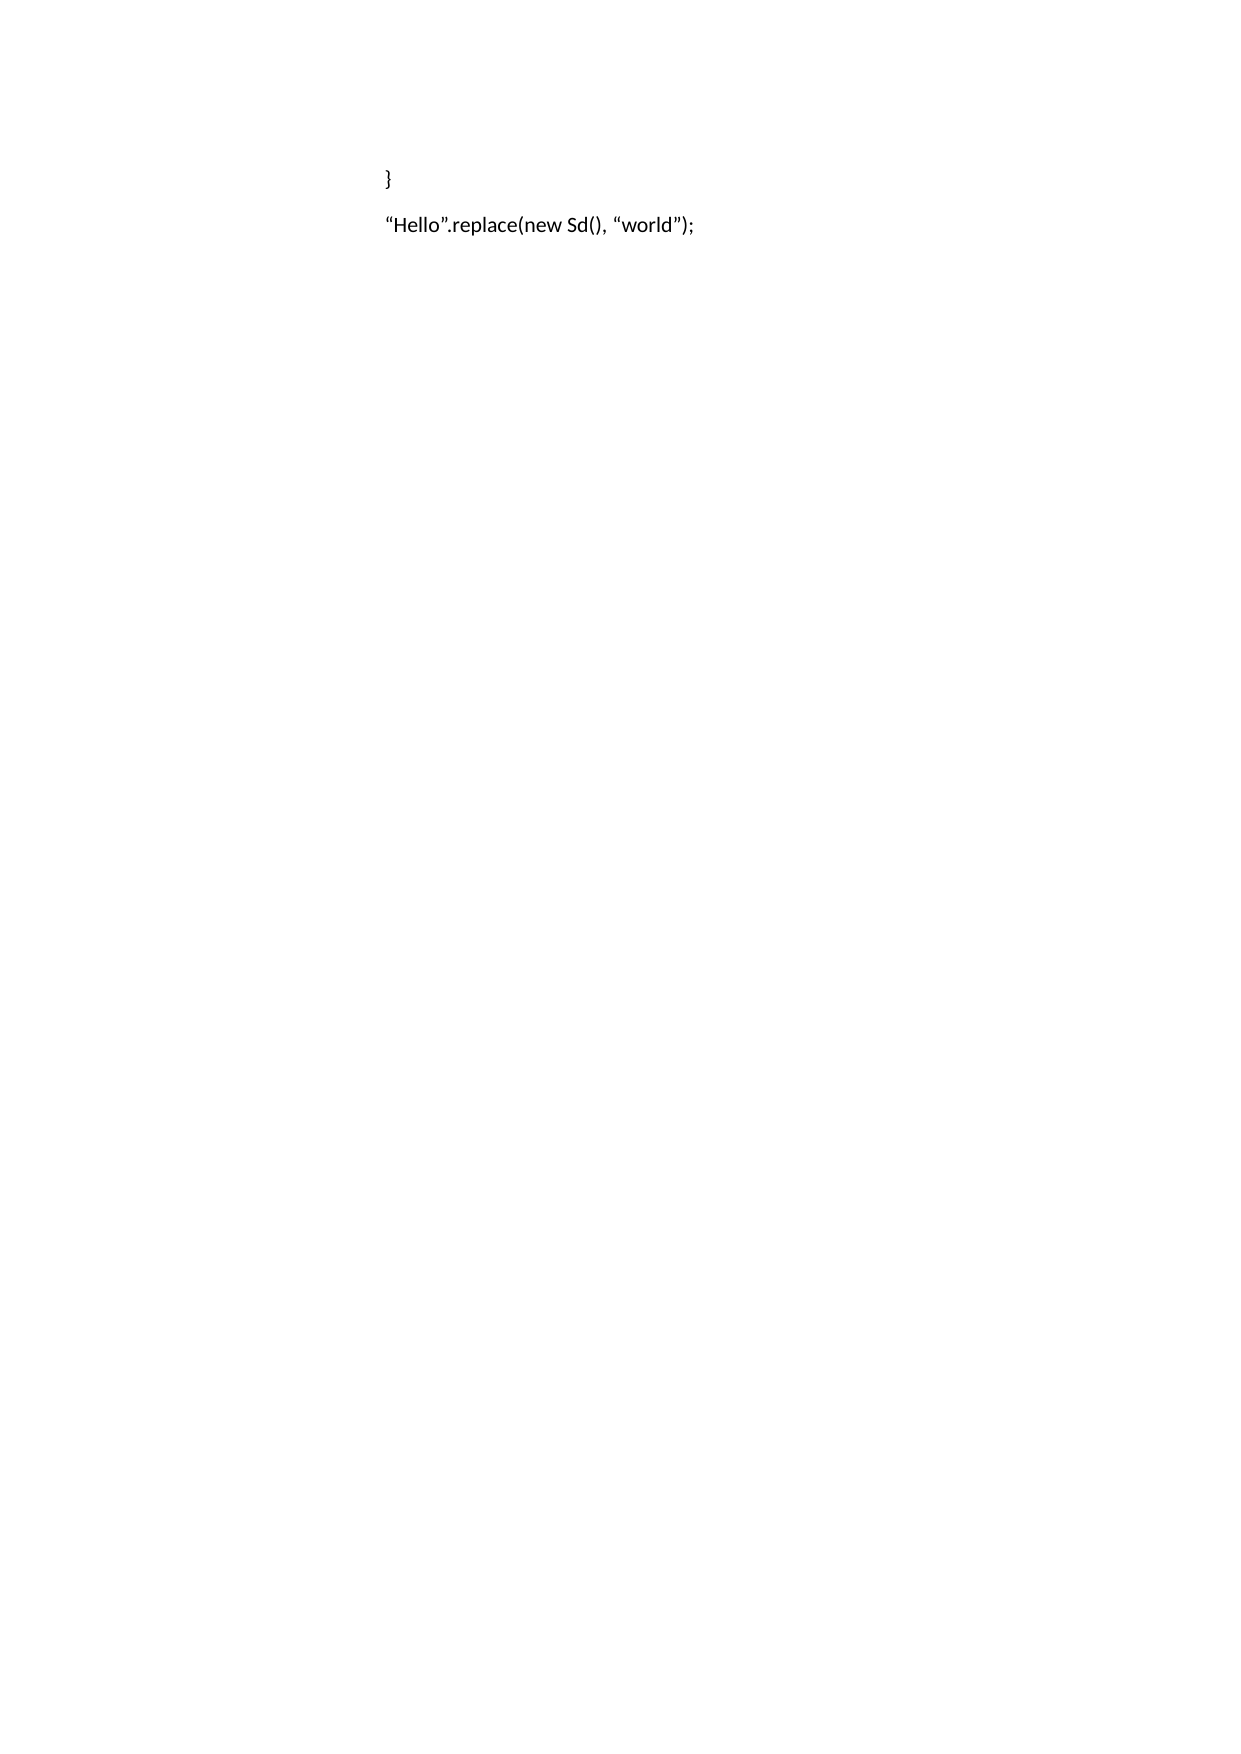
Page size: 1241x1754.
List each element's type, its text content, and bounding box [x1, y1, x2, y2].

list } [319, 162, 1053, 194]
list “Hello”.replace(new Sd(), “world”); [319, 208, 1053, 240]
